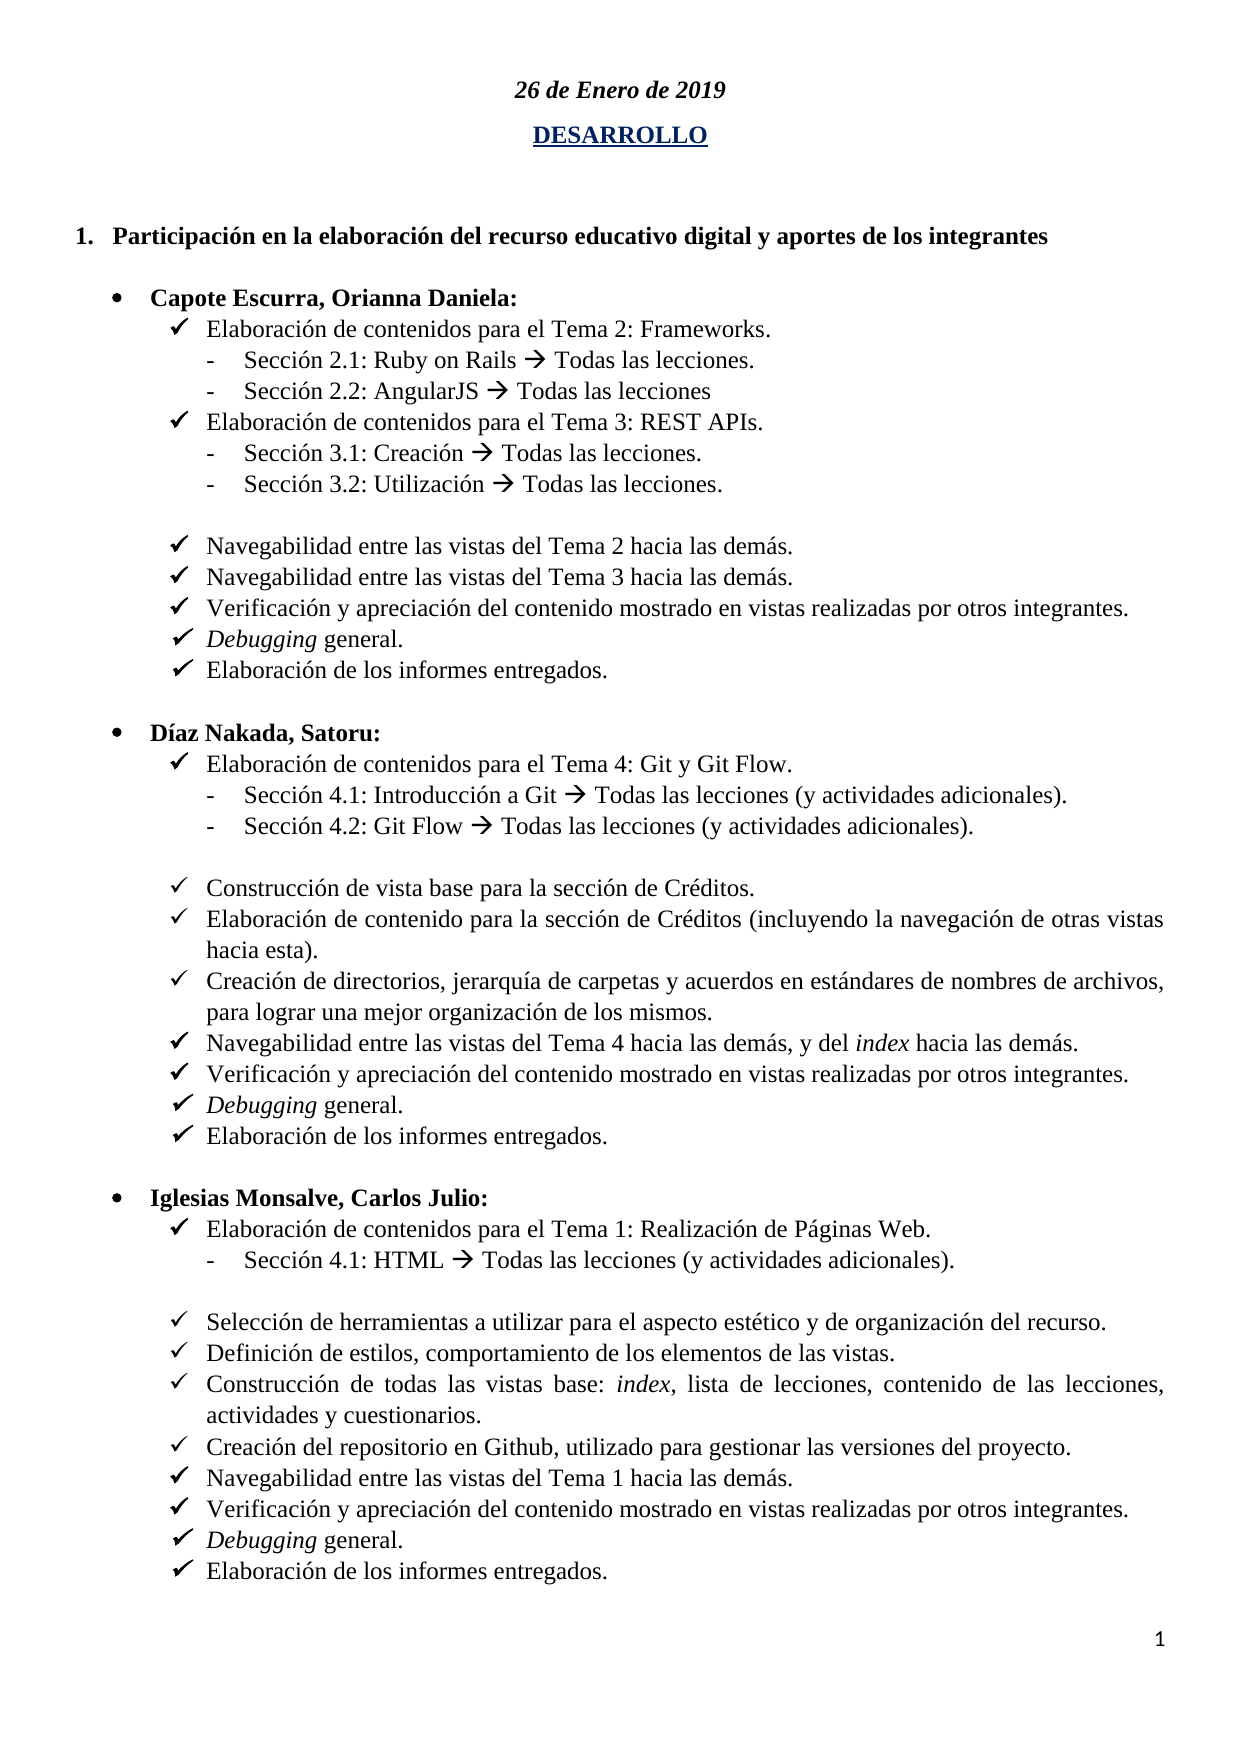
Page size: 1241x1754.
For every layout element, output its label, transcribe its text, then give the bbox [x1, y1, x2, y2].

list Sección 4.1: HTML Todas las lecciones (y actividades adicionales). [206, 1245, 1165, 1274]
text DESARROLLO [75, 120, 1165, 149]
list Sección 4.2: Git Flow Todas las lecciones (y actividades adicionales). [206, 811, 1165, 839]
list Participación en la elaboración del recurso educativo digital y aportes de los integrantes [75, 221, 1165, 250]
list Navegabilidad entre las vistas del Tema 1 hacia las demás. [169, 1463, 1165, 1491]
list Creación del repositorio en Github, utilizado para gestionar las versiones del proyecto. [169, 1432, 1165, 1460]
list Verificación y apreciación del contenido mostrado en vistas realizadas por otros integrantes. [169, 1494, 1165, 1522]
list Elaboración de los informes entregados. [169, 1556, 1165, 1584]
text 26 de Enero de 2019 [75, 75, 1165, 104]
list Construcción de vista base para la sección de Créditos. [169, 873, 1165, 902]
list Sección 4.1: Introducción a Git Todas las lecciones (y actividades adicionales). [206, 780, 1165, 808]
list Elaboración de contenidos para el Tema 3: REST APIs. [169, 407, 1165, 436]
list Verificación y apreciación del contenido mostrado en vistas realizadas por otros integrantes. [169, 593, 1165, 622]
list Debugging general. [169, 1090, 1165, 1119]
list Elaboración de los informes entregados. [169, 656, 1165, 684]
list Construcción de todas las vistas base: index, lista de lecciones, contenido de las lecciones, actividades y cuestionarios. [169, 1369, 1165, 1429]
list Sección 3.2: Utilización Todas las lecciones. [206, 469, 1165, 498]
list Elaboración de contenidos para el Tema 1: Realización de Páginas Web. [169, 1214, 1165, 1243]
list Navegabilidad entre las vistas del Tema 4 hacia las demás, y del index hacia las demás. [169, 1028, 1165, 1057]
list Selección de herramientas a utilizar para el aspecto estético y de organización del recurso. [169, 1307, 1165, 1336]
list Sección 3.1: Creación Todas las lecciones. [206, 438, 1165, 467]
list Elaboración de contenidos para el Tema 2: Frameworks. [169, 314, 1165, 343]
list Elaboración de contenido para la sección de Créditos (incluyendo la navegación de otras vistas hacia esta). [169, 904, 1165, 964]
list Verificación y apreciación del contenido mostrado en vistas realizadas por otros integrantes. [169, 1059, 1165, 1088]
list Debugging general. [169, 1525, 1165, 1553]
list Creación de directorios, jerarquía de carpetas y acuerdos en estándares de nombres de archivos, para lograr una mejor organización de los mismos. [169, 966, 1165, 1026]
list Navegabilidad entre las vistas del Tema 3 hacia las demás. [169, 562, 1165, 591]
list Díaz Nakada, Satoru: [112, 718, 1165, 746]
list Iglesias Monsalve, Carlos Julio: [112, 1183, 1165, 1212]
list Elaboración de contenidos para el Tema 4: Git y Git Flow. [169, 749, 1165, 777]
list Sección 2.1: Ruby on Rails Todas las lecciones. [206, 345, 1165, 374]
list Elaboración de los informes entregados. [169, 1121, 1165, 1150]
list Capote Escurra, Orianna Daniela: [112, 283, 1165, 312]
list Debugging general. [169, 624, 1165, 653]
list Sección 2.2: AngularJS Todas las lecciones [206, 376, 1165, 405]
list Navegabilidad entre las vistas del Tema 2 hacia las demás. [169, 531, 1165, 560]
list Definición de estilos, comportamiento de los elementos de las vistas. [169, 1338, 1165, 1367]
